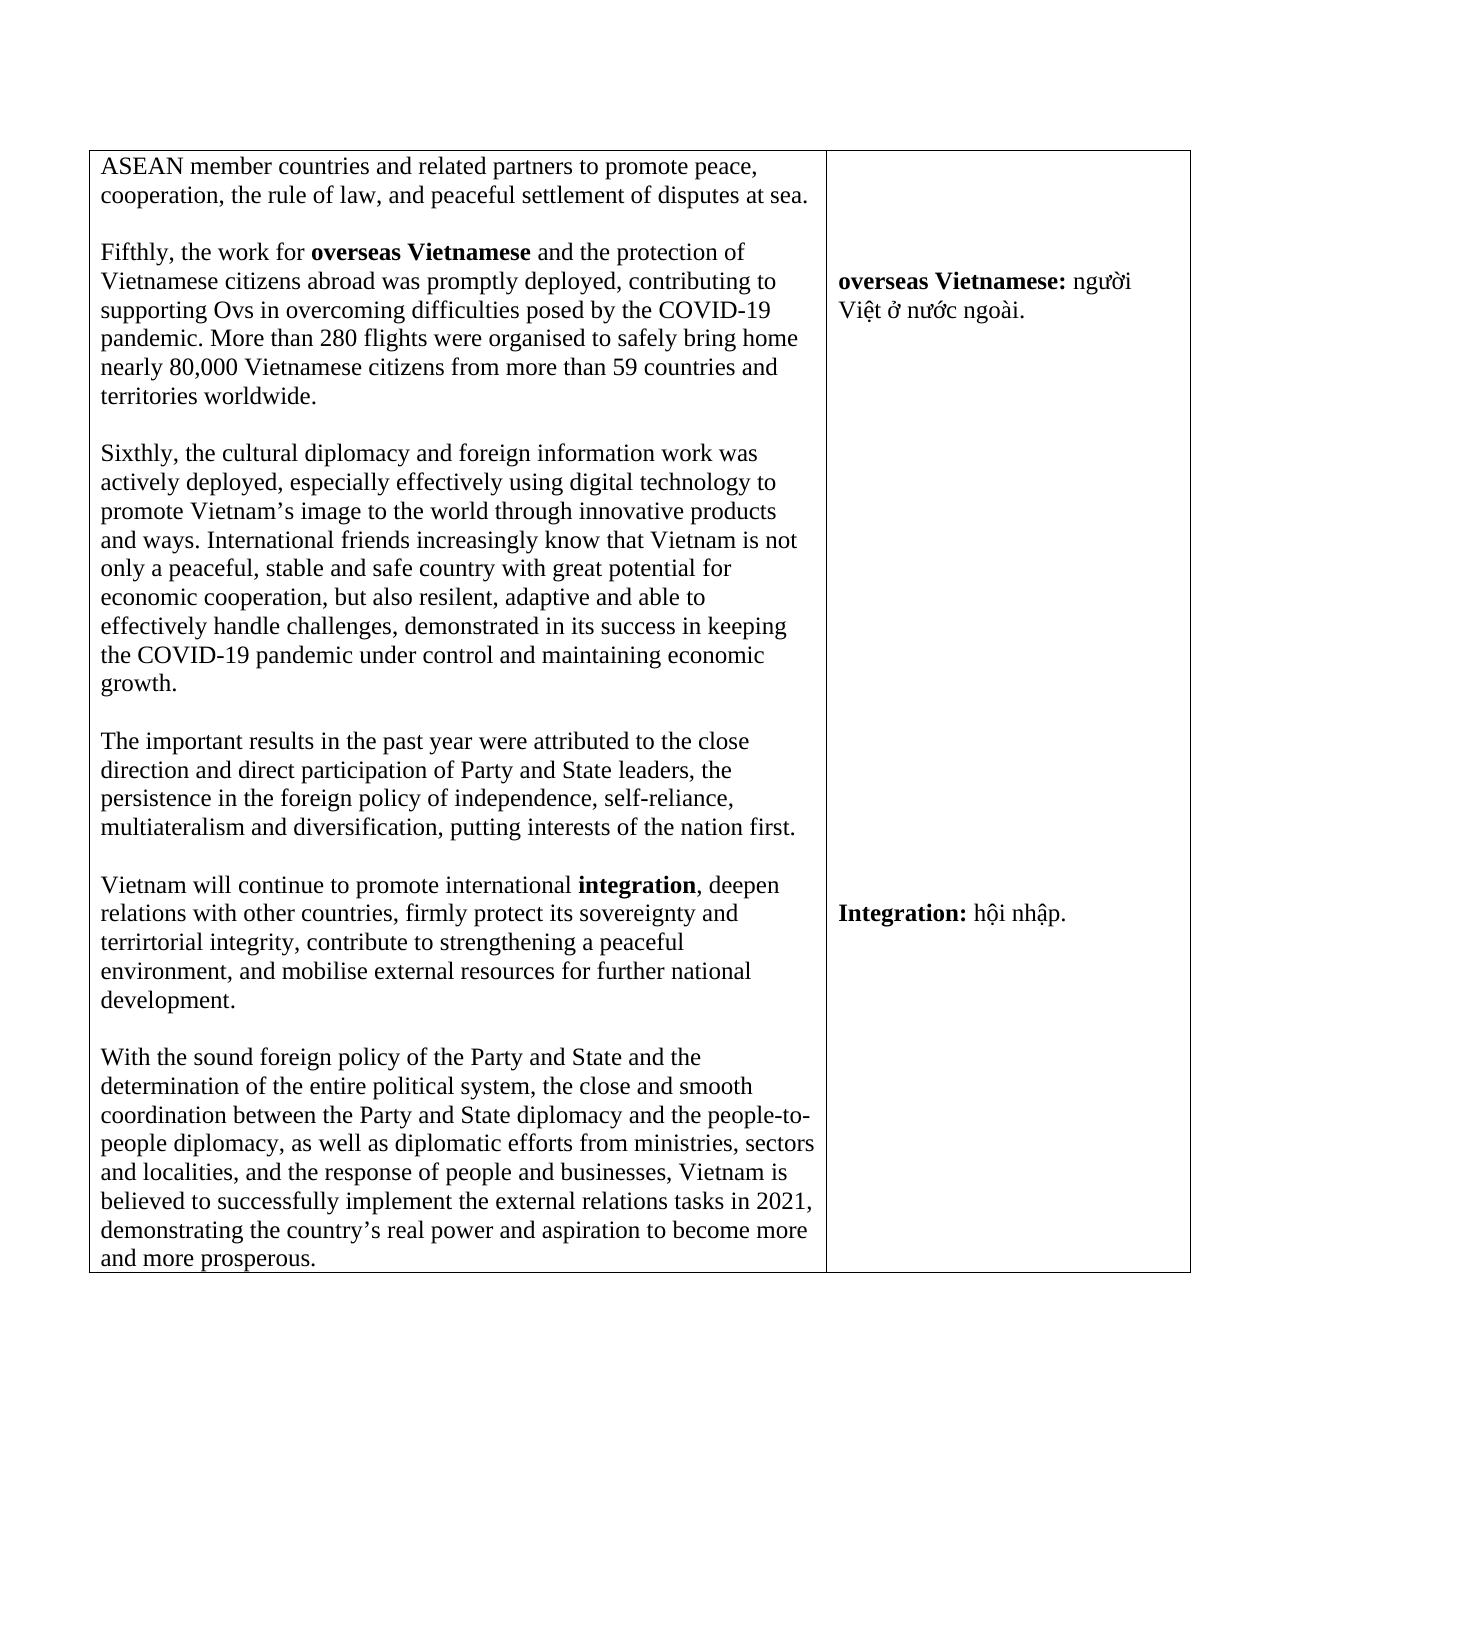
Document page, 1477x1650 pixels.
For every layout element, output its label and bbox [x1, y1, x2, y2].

table_header [827, 151, 1190, 1272]
table_header [90, 151, 826, 1272]
